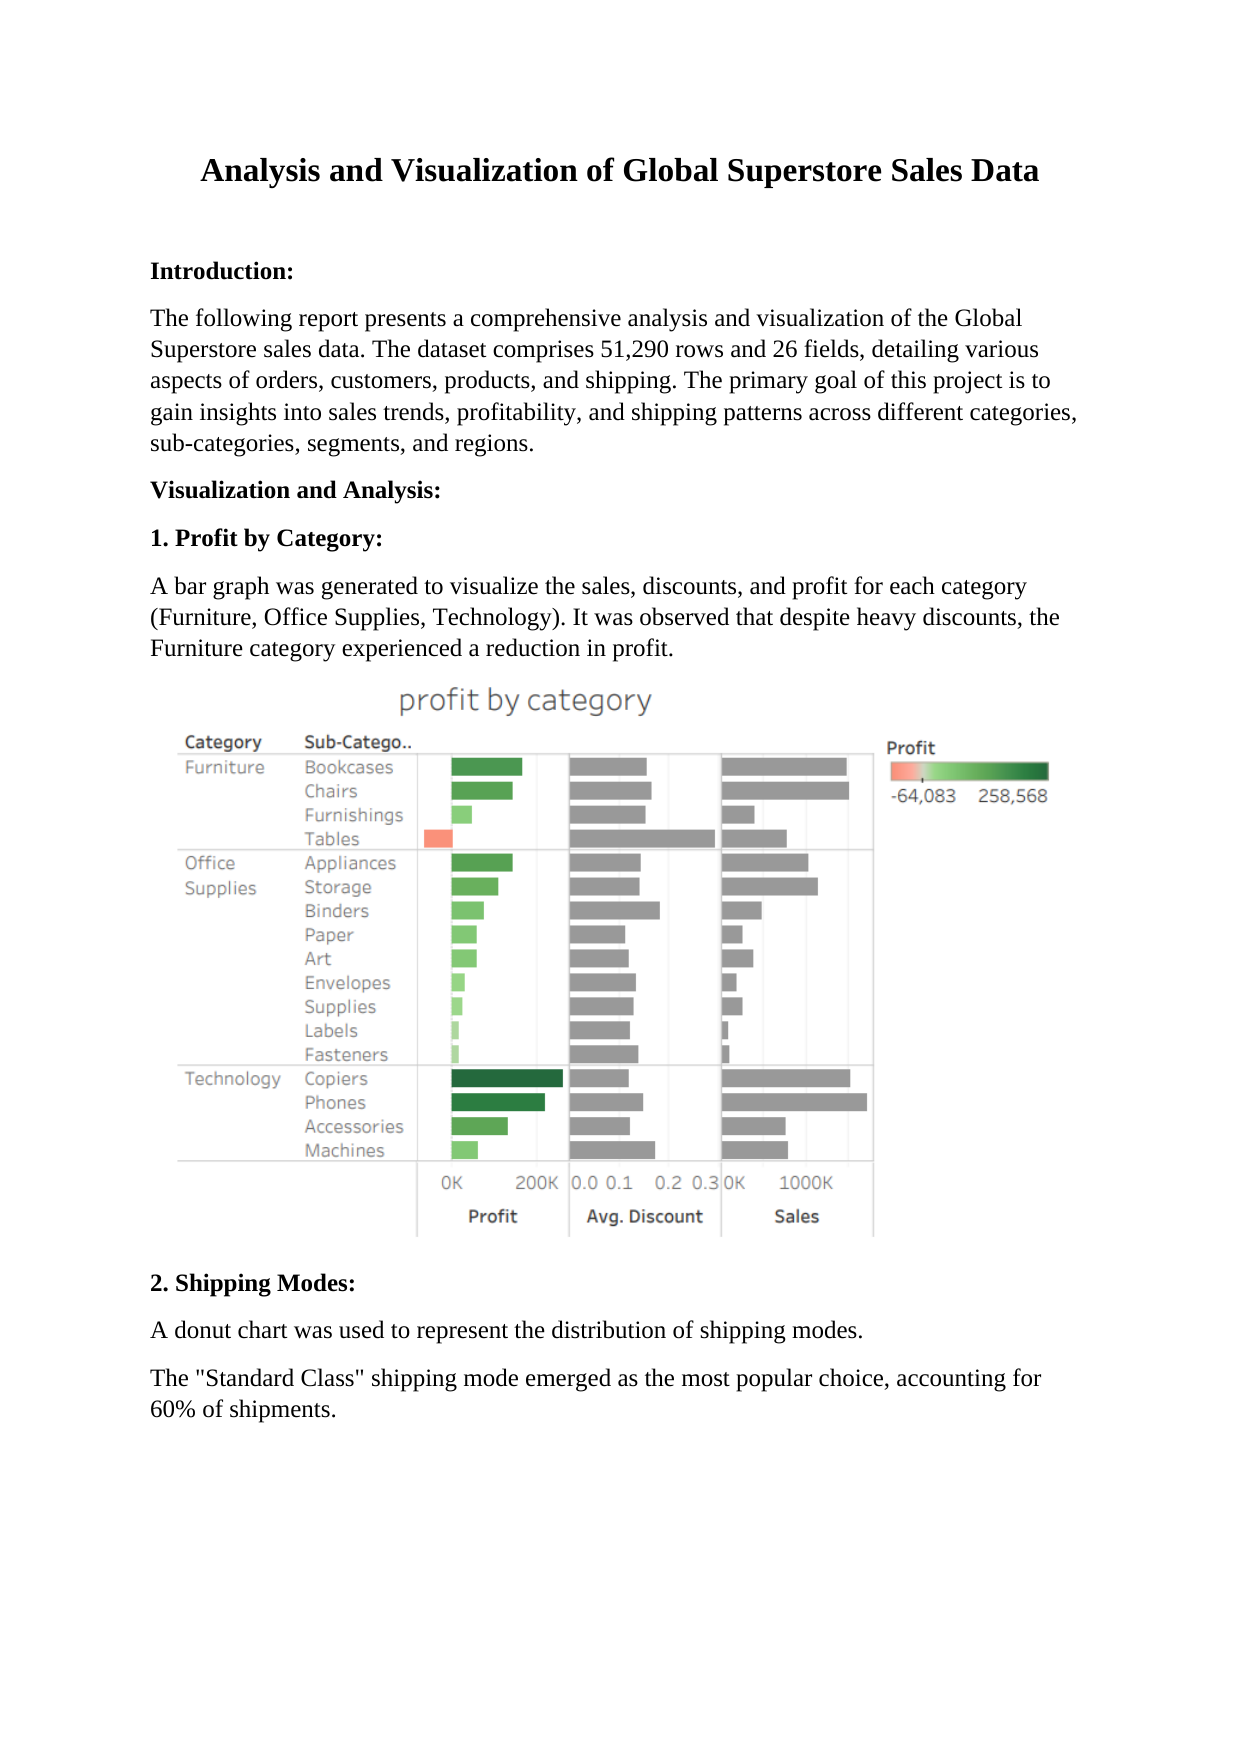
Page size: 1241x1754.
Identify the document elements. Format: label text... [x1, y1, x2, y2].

text Visualization and Analysis: [150, 475, 1090, 504]
text Introduction: [150, 256, 1090, 284]
text 2. Shipping Modes: [150, 1268, 1090, 1296]
picture [150, 680, 1091, 1249]
text Analysis and Visualization of Global Superstore Sales Data [150, 150, 1090, 188]
text 1. Profit by Category: [150, 523, 1090, 552]
text The following report presents a comprehensive analysis and visualization of the Global Superstore sales data. The dataset comprises 51,290 rows and 26 fields, detailing various aspects of orders, customers, products, and shipping. The primary goal of this project is to gain insights into sales trends, profitability, and shipping patterns across different categories, sub-categories, segments, and regions. [150, 303, 1090, 456]
text A bar graph was generated to visualize the sales, discounts, and profit for each category (Furniture, Office Supplies, Technology). It was observed that despite heavy discounts, the Furniture category experienced a reduction in profit. [150, 571, 1090, 662]
text A donut chart was used to represent the distribution of shipping modes. [150, 1315, 1090, 1344]
text The "Standard Class" shipping mode emerged as the most popular choice, accounting for 60% of shipments. [150, 1363, 1090, 1423]
